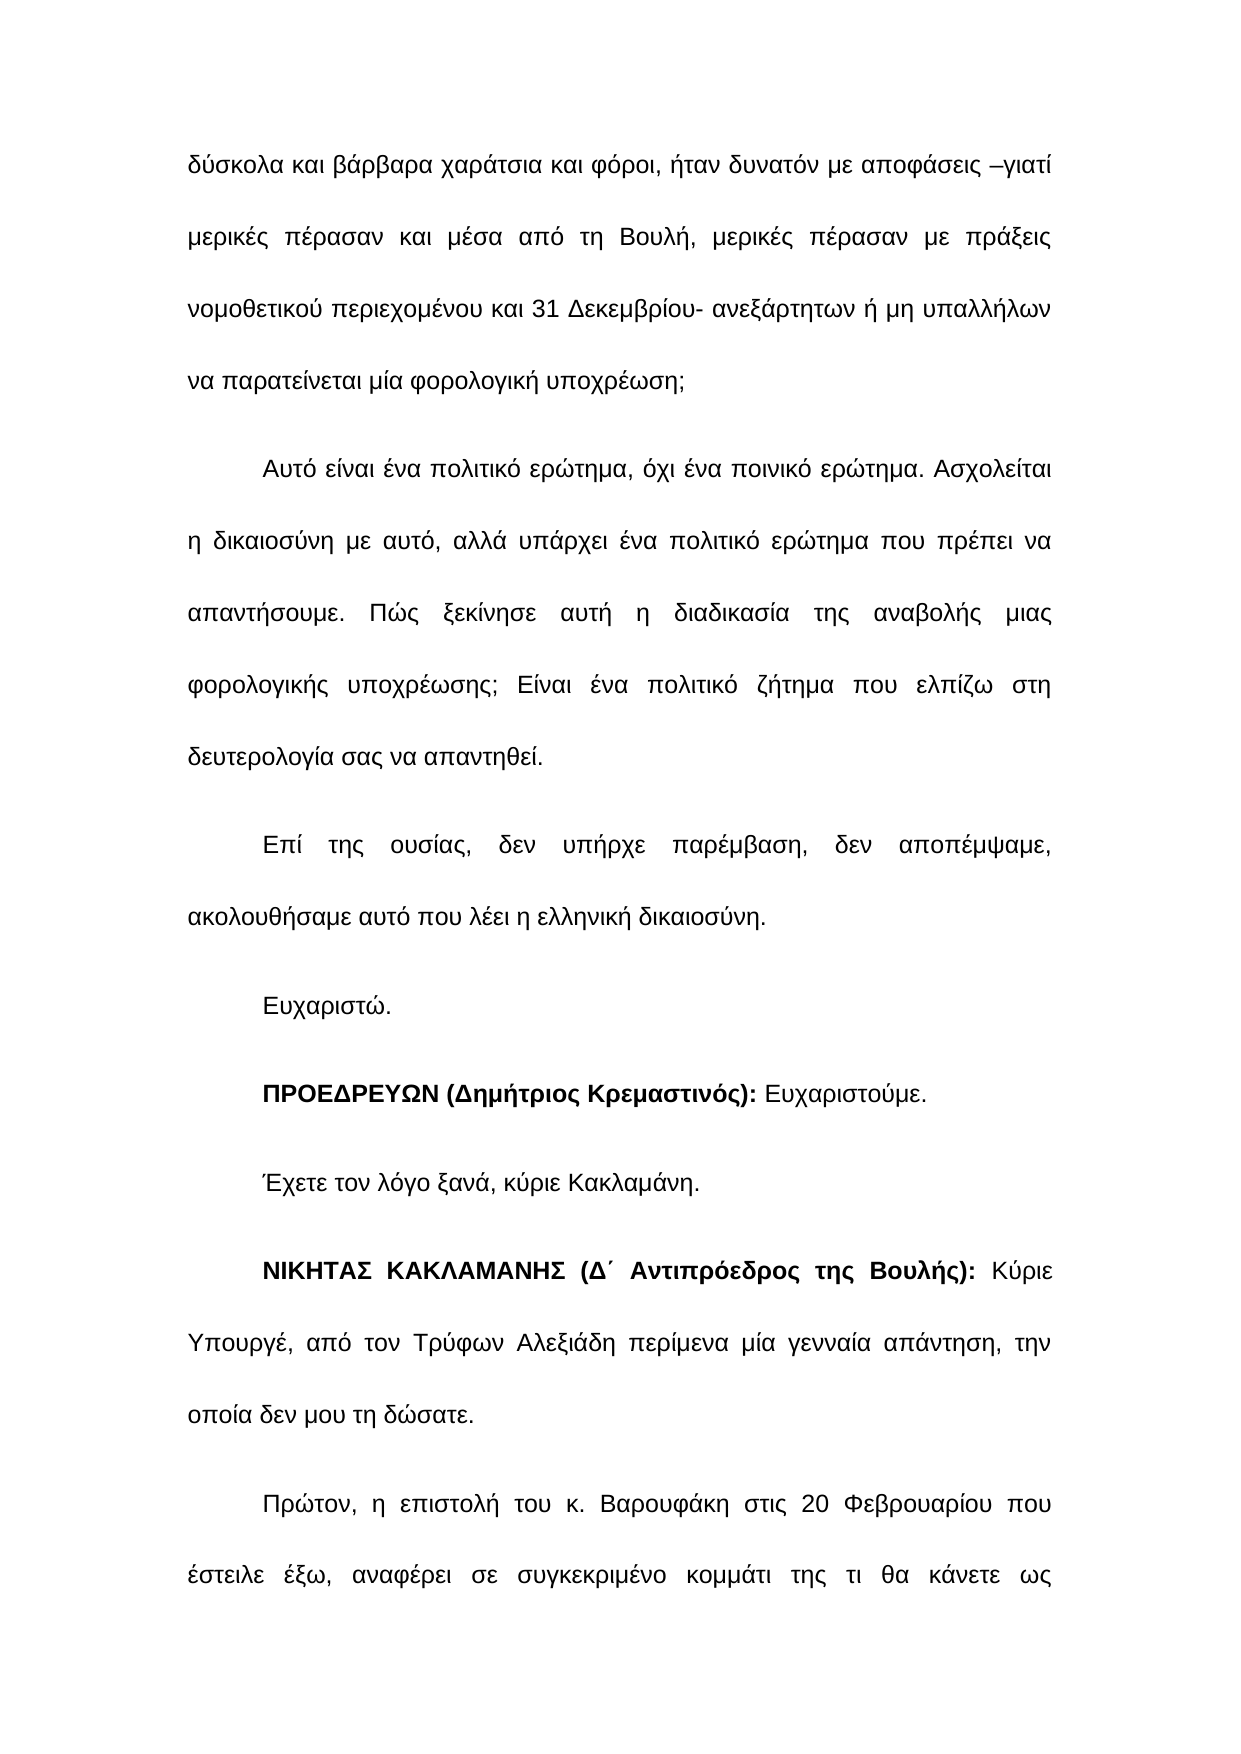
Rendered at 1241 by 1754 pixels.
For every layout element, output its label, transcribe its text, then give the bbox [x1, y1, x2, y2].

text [187, 150, 1053, 394]
text Ευχαριστώ. [187, 991, 1053, 1019]
text ΝΙΚΗΤΑΣ ΚΑΚΛΑΜΑΝΗΣ (Δ΄ Αντιπρόεδρος της Βουλής): Κύριε Υπουργέ, από τον Τρύφων Αλεξιάδη περίμενα μία γενναία απάντηση, την οποία δεν μου τη δώσατε. [187, 1256, 1053, 1429]
text ΠΡΟΕΔΡΕΥΩΝ (Δημήτριος Κρεμαστινός): Ευχαριστούμε. [187, 1079, 1053, 1108]
text Αυτό είναι ένα πολιτικό ερώτημα, όχι ένα ποινικό ερώτημα. Ασχολείται η δικαιοσύνη με αυτό, αλλά υπάρχει ένα πολιτικό ερώτημα που πρέπει να απαντήσουμε. Πώς ξεκίνησε αυτή η διαδικασία της αναβολής μιας φορολογικής υποχρέωσης; Είναι ένα πολιτικό ζήτημα που ελπίζω στη δευτερολογία σας να απαντηθεί. [187, 454, 1053, 770]
text Έχετε τον λόγο ξανά, κύριε Κακλαμάνη. [187, 1168, 1053, 1196]
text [187, 1488, 1053, 1589]
text Επί της ουσίας, δεν υπήρχε παρέμβαση, δεν αποπέμψαμε, ακολουθήσαμε αυτό που λέει η ελληνική δικαιοσύνη. [187, 830, 1053, 931]
